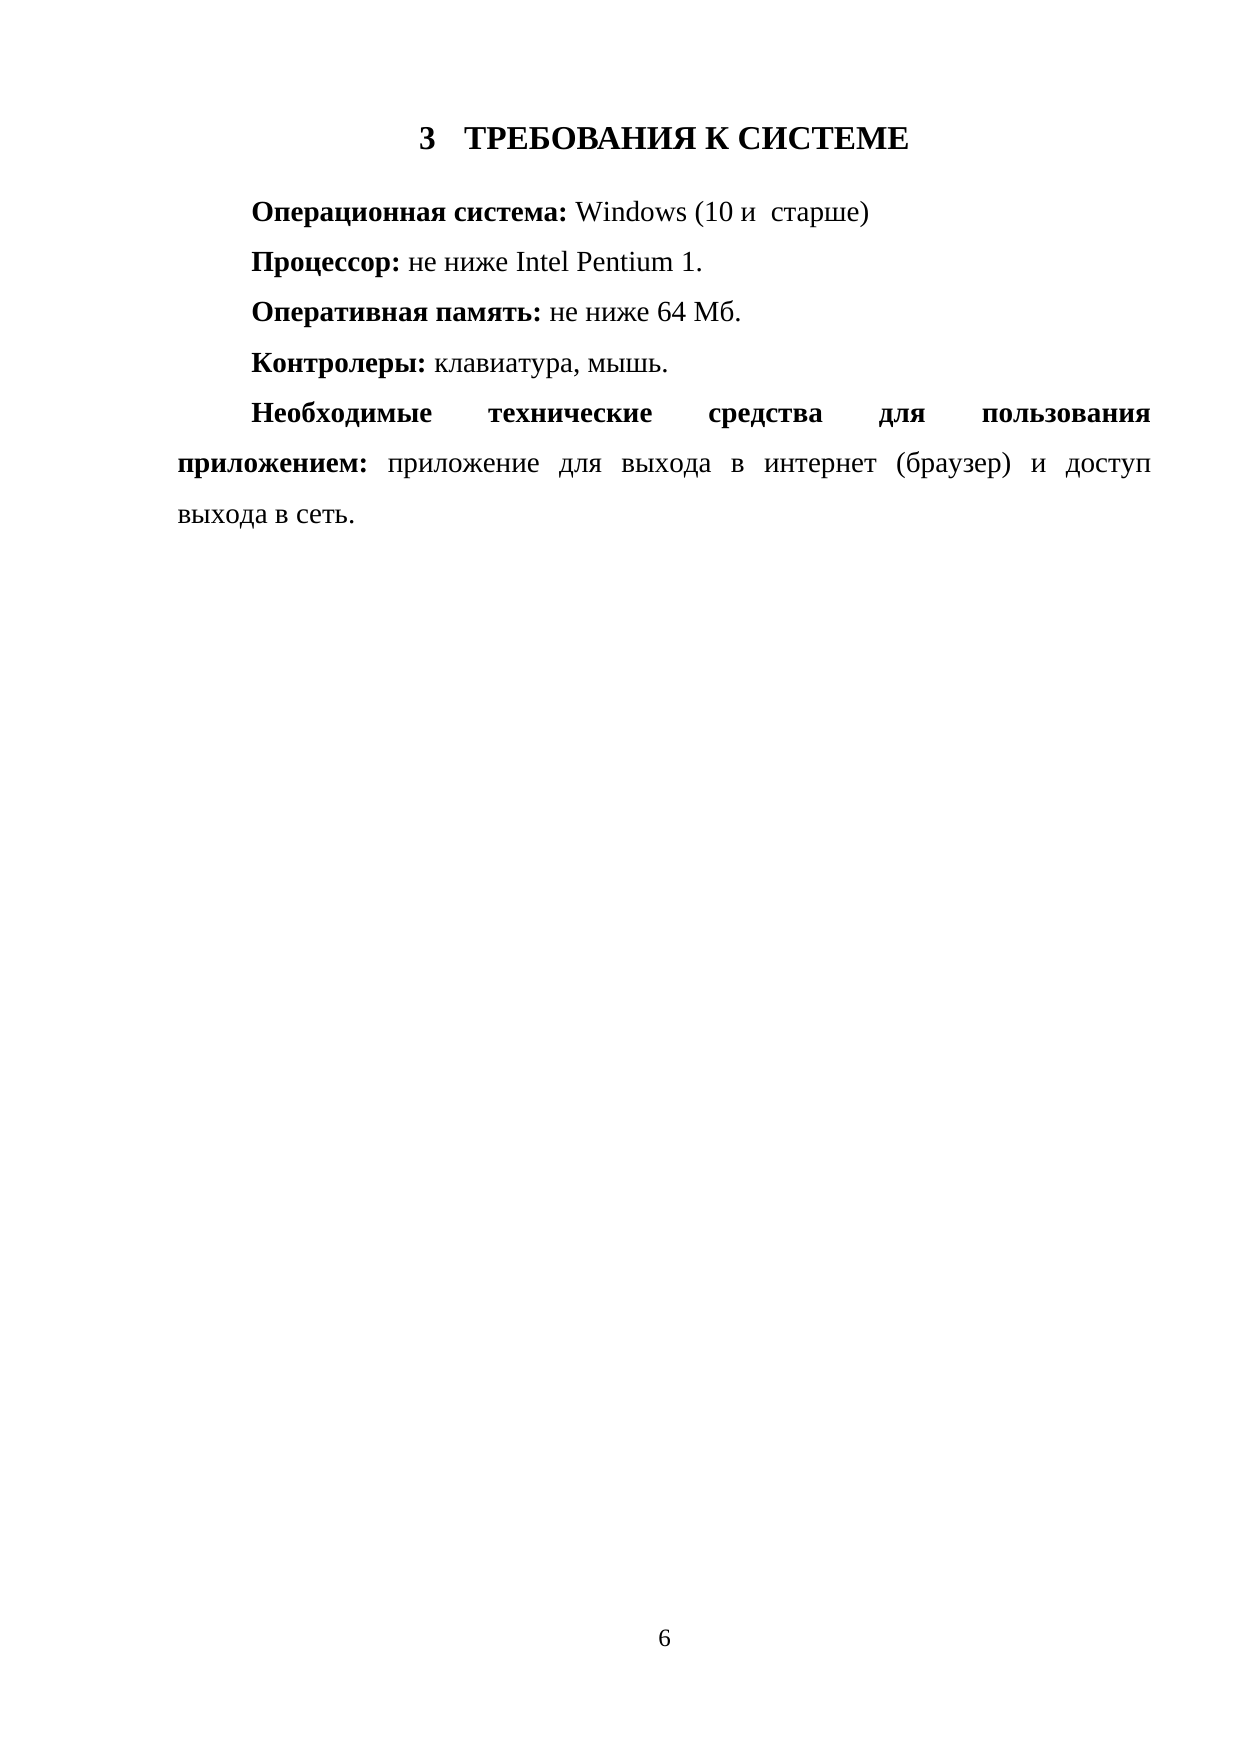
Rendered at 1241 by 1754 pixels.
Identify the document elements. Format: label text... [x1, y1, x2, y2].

text Операционная система: Windows (10 и старше) [177, 194, 1152, 227]
text Оперативная память: не ниже 64 Mб. [177, 294, 1152, 328]
text Контролеры: клавиатура, мышь. [177, 345, 1152, 378]
subtitle Требования к системе [177, 118, 1152, 156]
text Процессор: не ниже Intel Pentium 1. [177, 244, 1152, 278]
text Необходимые технические средства для пользования приложением: приложение для выхода в интернет (браузер) и доступ выхода в сеть. [177, 395, 1152, 529]
